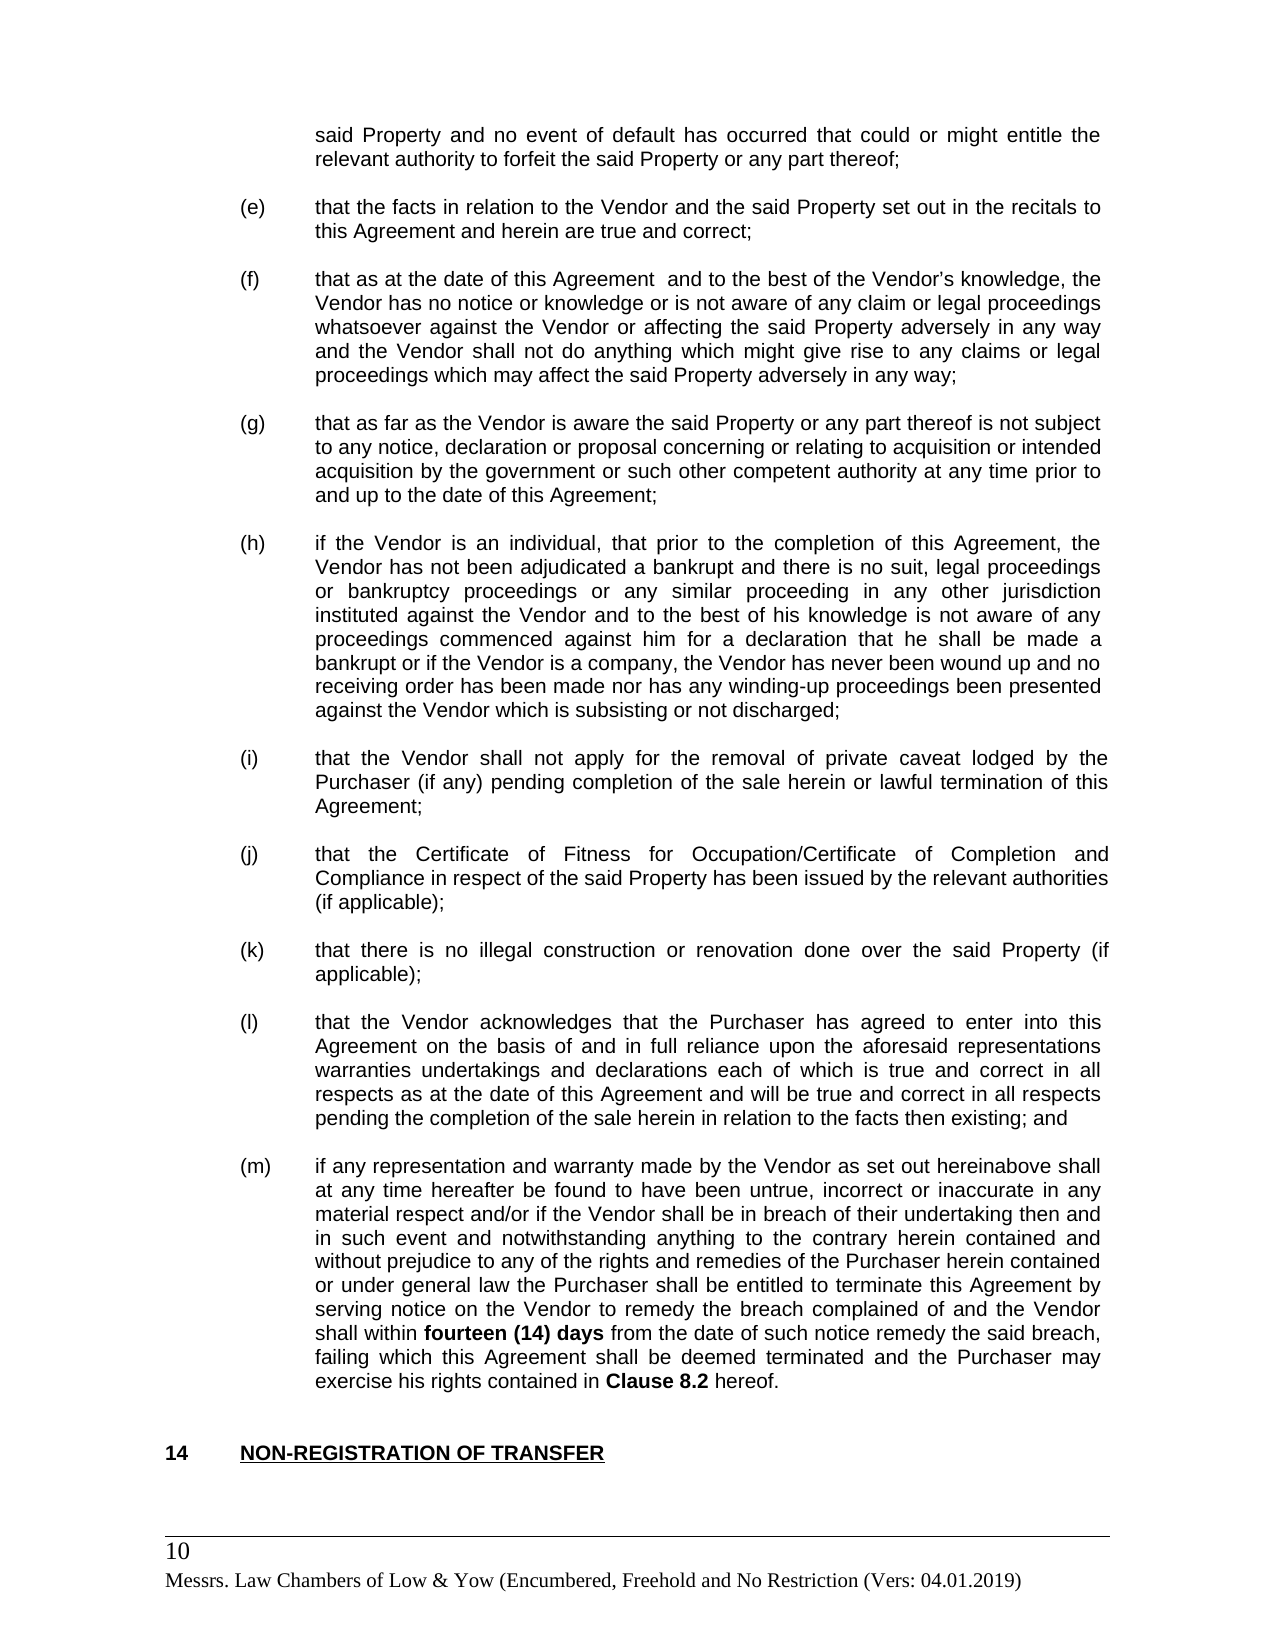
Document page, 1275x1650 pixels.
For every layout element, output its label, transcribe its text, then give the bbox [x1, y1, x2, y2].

text (f) that as at the date of this Agreement and to the best of the Vendor’s knowledge, the Vendor has no notice or knowledge or is not aware of any claim or legal proceedings whatsoever against the Vendor or affecting the said Property adversely in any way and the Vendor shall not do anything which might give rise to any claims or legal proceedings which may affect the said Property adversely in any way; [240, 267, 1102, 387]
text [240, 123, 1102, 171]
text (m) if any representation and warranty made by the Vendor as set out hereinabove shall at any time hereafter be found to have been untrue, incorrect or inaccurate in any material respect and/or if the Vendor shall be in breach of their undertaking then and in such event and notwithstanding anything to the contrary herein contained and without prejudice to any of the rights and remedies of the Purchaser herein contained or under general law the Purchaser shall be entitled to terminate this Agreement by serving notice on the Vendor to remedy the breach complained of and the Vendor shall within fourteen (14) days from the date of such notice remedy the said breach, failing which this Agreement shall be deemed terminated and the Purchaser may exercise his rights contained in Clause 8.2 hereof. [240, 1153, 1102, 1393]
text (j) that the Certificate of Fitness for Occupation/Certificate of Completion and Compliance in respect of the said Property has been issued by the relevant authorities (if applicable); [240, 842, 1110, 914]
text (k) that there is no illegal construction or renovation done over the said Property (if applicable); [240, 938, 1110, 986]
text 14 NON-REGISTRATION OF TRANSFER [165, 1441, 1110, 1465]
text (h) if the Vendor is an individual, that prior to the completion of this Agreement, the Vendor has not been adjudicated a bankrupt and there is no suit, legal proceedings or bankruptcy proceedings or any similar proceeding in any other jurisdiction instituted against the Vendor and to the best of his knowledge is not aware of any proceedings commenced against him for a declaration that he shall be made a bankrupt or if the Vendor is a company, the Vendor has never been wound up and no receiving order has been made nor has any winding-up proceedings been presented against the Vendor which is subsisting or not discharged; [240, 531, 1102, 722]
text (e) that the facts in relation to the Vendor and the said Property set out in the recitals to this Agreement and herein are true and correct; [240, 195, 1102, 243]
text (i) that the Vendor shall not apply for the removal of private caveat lodged by the Purchaser (if any) pending completion of the sale herein or lawful termination of this Agreement; [240, 746, 1110, 818]
text (g) that as far as the Vendor is aware the said Property or any part thereof is not subject to any notice, declaration or proposal concerning or relating to acquisition or intended acquisition by the government or such other competent authority at any time prior to and up to the date of this Agreement; [240, 411, 1102, 507]
text (l) that the Vendor acknowledges that the Purchaser has agreed to enter into this Agreement on the basis of and in full reliance upon the aforesaid representations warranties undertakings and declarations each of which is true and correct in all respects as at the date of this Agreement and will be true and correct in all respects pending the completion of the sale herein in relation to the facts then existing; and [240, 1010, 1102, 1129]
